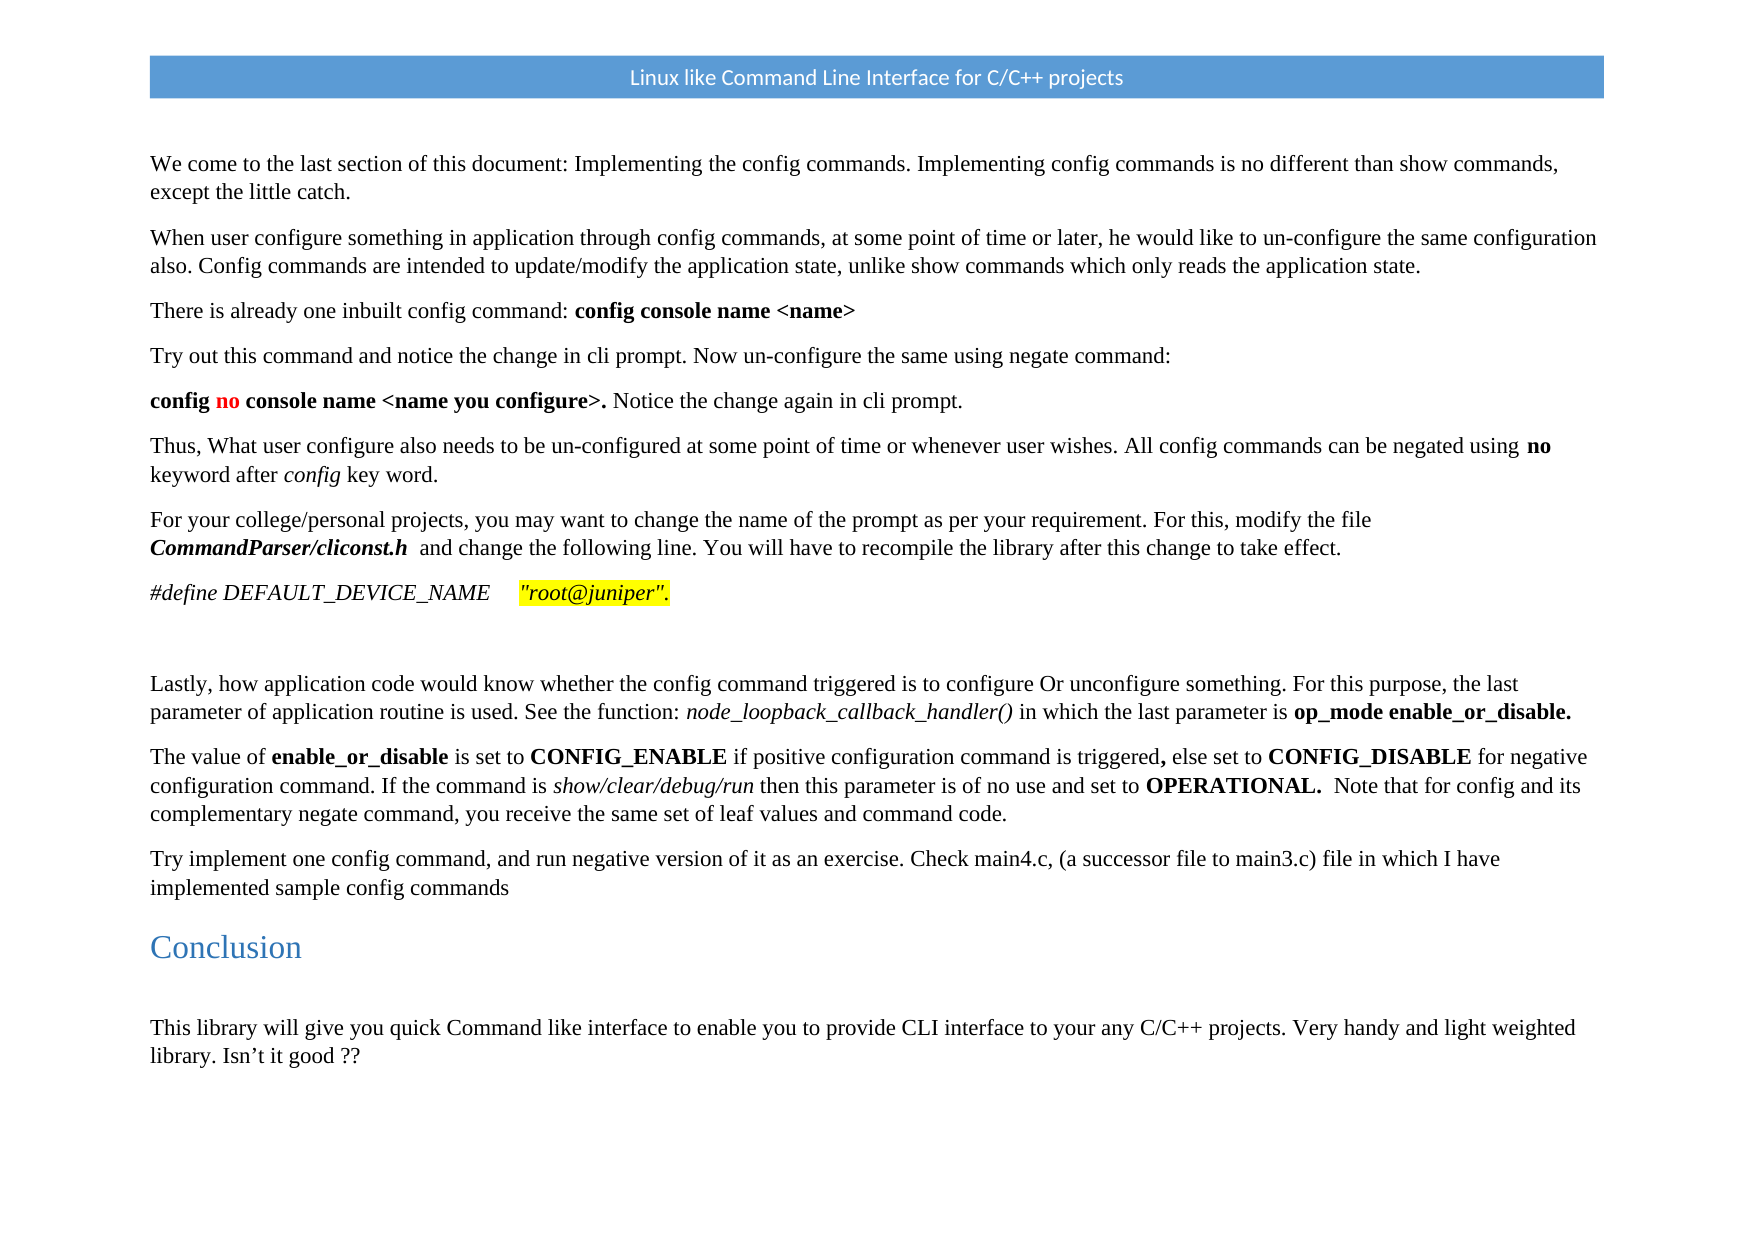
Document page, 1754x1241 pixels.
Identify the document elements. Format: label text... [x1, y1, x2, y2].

text Try implement one config command, and run negative version of it as an exercise. Check main4.c, (a successor file to main3.c) file in which I have implemented sample config commands [150, 845, 1604, 900]
text There is already one inbuilt config command: config console name <name> [150, 297, 1604, 323]
text The value of enable_or_disable is set to CONFIG_ENABLE if positive configuration command is triggered, else set to CONFIG_DISABLE for negative configuration command. If the command is show/clear/debug/run then this parameter is of no use and set to OPERATIONAL. Note that for config and its complementary negate command, you receive the same set of leaf values and command code. [150, 743, 1604, 826]
text Thus, What user configure also needs to be un-configured at some point of time or whenever user wishes. All config commands can be negated using no keyword after config key word. [150, 432, 1604, 487]
text We come to the last section of this document: Implementing the config commands. Implementing config commands is no different than show commands, except the little catch. [150, 150, 1604, 205]
text #define DEFAULT_DEVICE_NAME "root@juniper". [150, 579, 1604, 606]
subtitle Conclusion [150, 927, 1604, 965]
text For your college/personal projects, you may want to change the name of the prompt as per your requirement. For this, modify the file CommandParser/cliconst.h and change the following line. You will have to recompile the library after this change to take effect. [150, 506, 1604, 561]
text Lastly, how application code would know whether the config command triggered is to configure Or unconfigure something. For this purpose, the last parameter of application routine is used. See the function: node_loopback_callback_handler() in which the last parameter is op_mode enable_or_disable. [150, 670, 1604, 724]
text Try out this command and notice the change in cli prompt. Now un-configure the same using negate command: [150, 342, 1604, 368]
text config no console name <name you configure>. Notice the change again in cli prompt. [150, 387, 1604, 414]
text When user configure something in application through config commands, at some point of time or later, he would like to un-configure the same configuration also. Config commands are intended to update/modify the application state, unlike show commands which only reads the application state. [150, 223, 1604, 278]
text This library will give you quick Command like interface to enable you to provide CLI interface to your any C/C++ projects. Very handy and light weighted library. Isn’t it good ?? [150, 1013, 1604, 1068]
